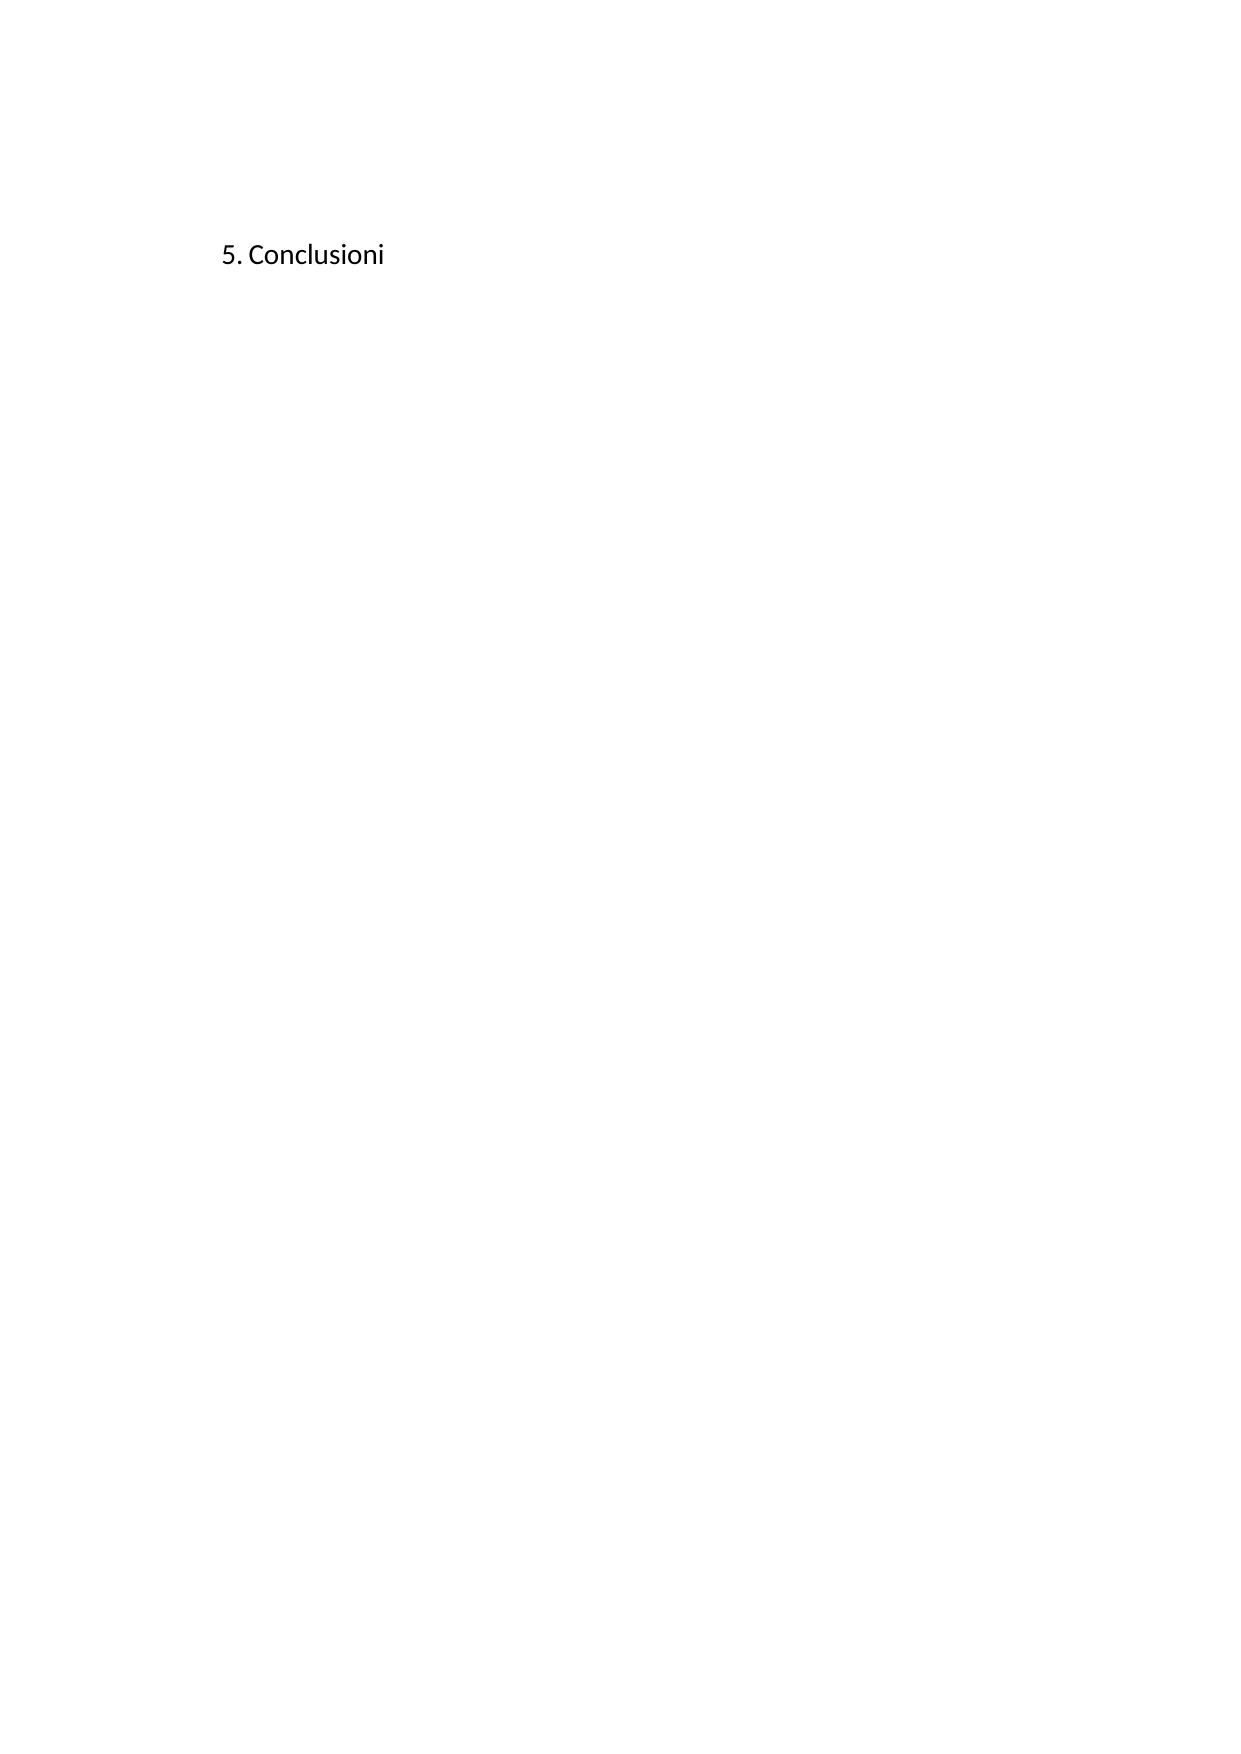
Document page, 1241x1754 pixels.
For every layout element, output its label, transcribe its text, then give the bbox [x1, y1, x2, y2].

list 5. Conclusioni [221, 236, 1063, 272]
